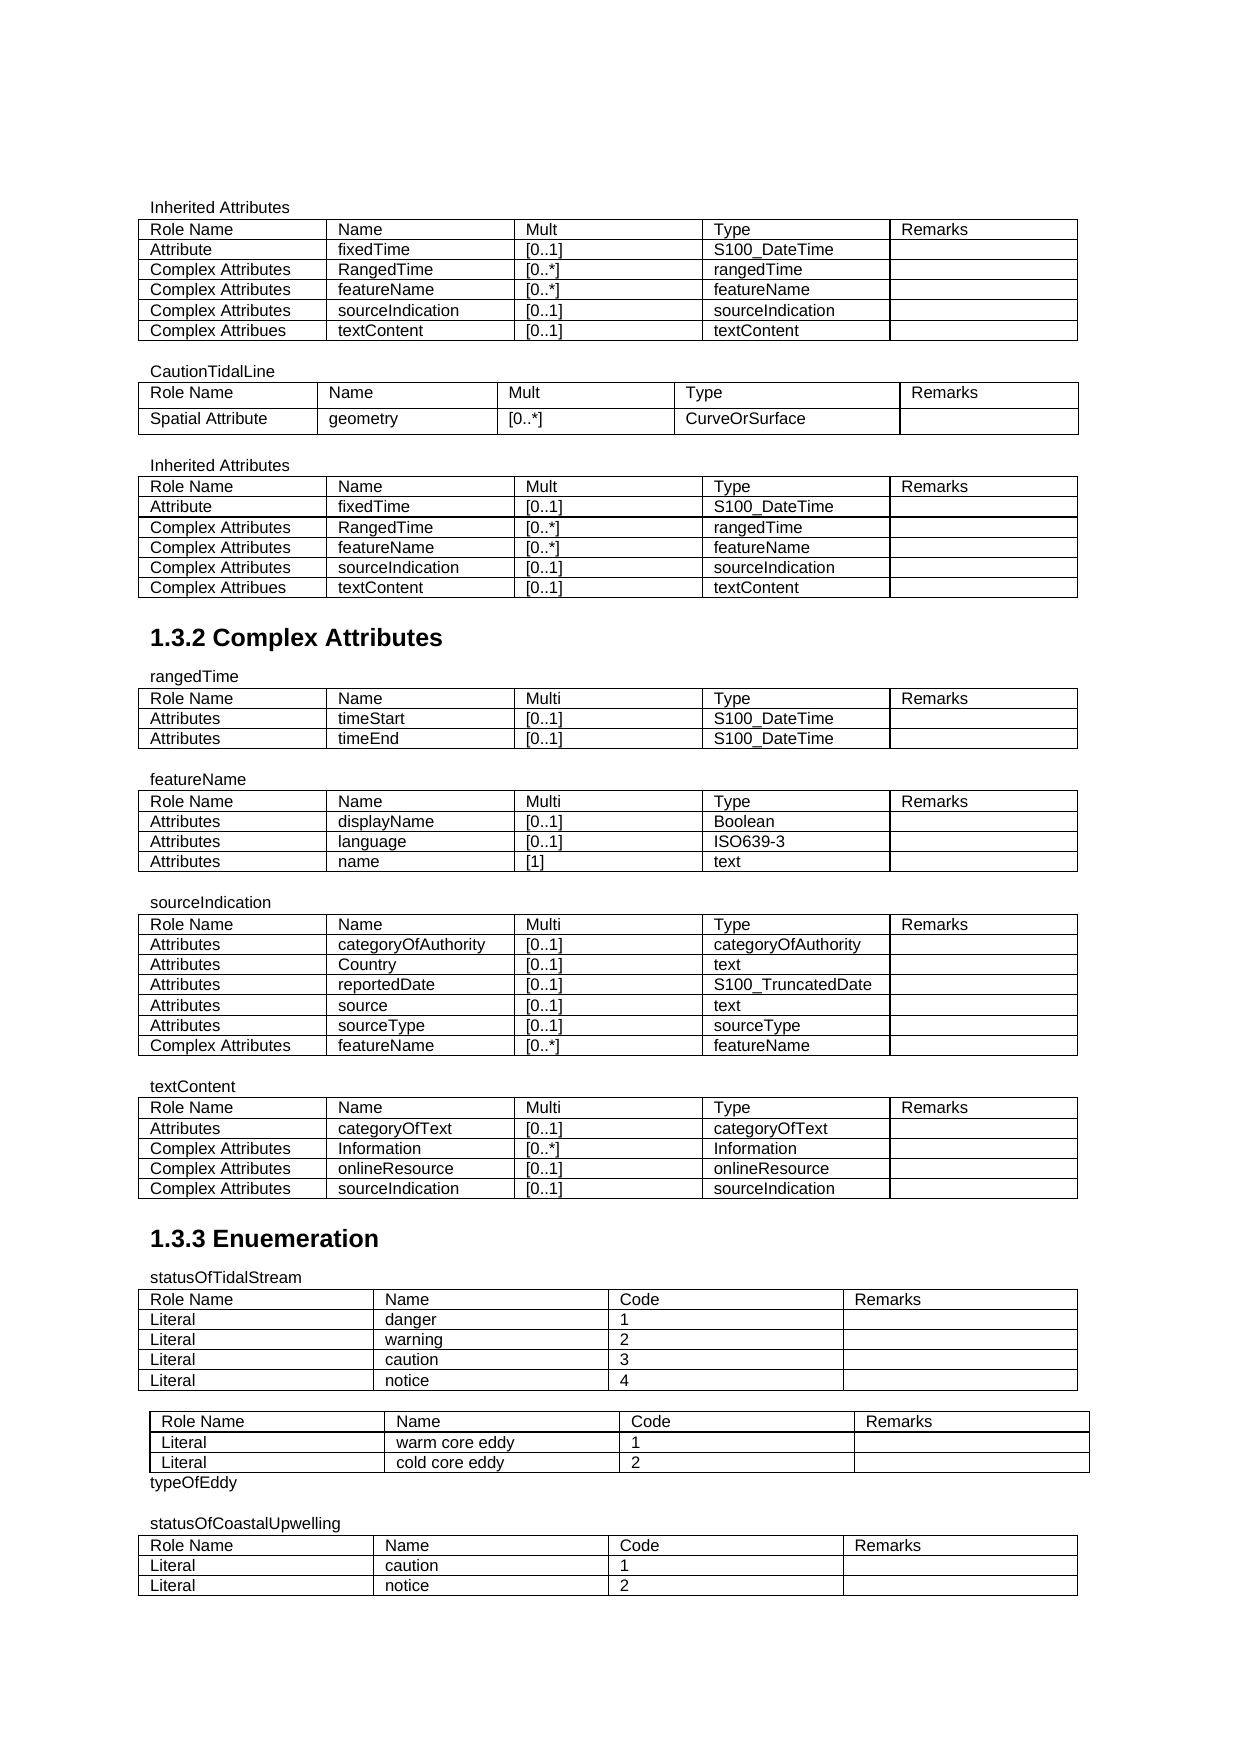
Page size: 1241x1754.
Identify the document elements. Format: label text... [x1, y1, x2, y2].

table_header Multi [515, 689, 702, 708]
table_header Name [327, 791, 514, 811]
table_cell Attributes [139, 975, 326, 994]
table_cell Literal [139, 1556, 373, 1575]
table_cell Literal [139, 1370, 373, 1389]
table_cell Complex Attributes [139, 558, 326, 577]
table_header Role Name [139, 791, 326, 811]
table_cell [0..1] [515, 321, 702, 340]
table_cell Literal [139, 1576, 373, 1595]
table_cell [891, 1016, 1077, 1035]
table_cell textContent [327, 578, 514, 597]
table_cell [0..1] [515, 240, 702, 259]
table_cell sourceIndication [703, 1179, 889, 1198]
table_cell [0..1] [515, 995, 702, 1014]
table_cell caution [374, 1556, 608, 1575]
table_cell [844, 1370, 1077, 1389]
table_cell Complex Attributes [139, 1036, 326, 1055]
table_cell sourceIndication [703, 300, 889, 319]
table_header Mult [515, 477, 702, 496]
table_cell [891, 558, 1077, 577]
table_cell [891, 812, 1077, 831]
table_cell [891, 538, 1077, 557]
table_cell [891, 729, 1077, 748]
table_cell Attributes [139, 812, 326, 831]
table_cell [0..1] [515, 1179, 702, 1198]
text featureName [150, 770, 1090, 789]
table_header Mult [515, 220, 702, 239]
table_header Name [318, 383, 497, 408]
table_cell language [327, 832, 514, 851]
table_cell [891, 280, 1077, 299]
table_cell [0..1] [515, 709, 702, 728]
table_cell rangedTime [703, 518, 889, 537]
table_cell 1 [609, 1310, 843, 1329]
table_cell [0..1] [515, 812, 702, 831]
table_header Remarks [891, 477, 1077, 496]
table_cell timeEnd [327, 729, 514, 748]
table_cell sourceIndication [327, 300, 514, 319]
table_cell Literal [139, 1310, 373, 1329]
table_cell [0..1] [515, 1119, 702, 1138]
table_cell Literal [139, 1330, 373, 1349]
text rangedTime [150, 667, 1090, 686]
text 1.3.3 Enuemeration [150, 1224, 1090, 1253]
table_cell sourceIndication [327, 1179, 514, 1198]
table_cell notice [374, 1576, 608, 1595]
table_cell Attributes [139, 955, 326, 974]
table_cell [891, 300, 1077, 319]
table_cell textContent [703, 321, 889, 340]
table_cell Complex Attributes [139, 280, 326, 299]
table_cell [0..*] [515, 518, 702, 537]
table_header Name [327, 915, 514, 934]
table_header Multi [515, 1098, 702, 1117]
table_cell ISO639-3 [703, 832, 889, 851]
table_cell [844, 1350, 1077, 1369]
table_cell Complex Attributes [139, 1179, 326, 1198]
table_cell RangedTime [327, 260, 514, 279]
table_cell 2 [609, 1576, 843, 1595]
table_header Type [703, 477, 889, 496]
table_cell [844, 1330, 1077, 1349]
table_cell textContent [703, 578, 889, 597]
table_cell sourceIndication [327, 558, 514, 577]
table_cell Attributes [139, 995, 326, 1014]
table_cell [891, 955, 1077, 974]
table_cell rangedTime [703, 260, 889, 279]
table_header Remarks [844, 1536, 1077, 1555]
table_cell sourceType [703, 1016, 889, 1035]
table_cell CurveOrSurface [675, 409, 899, 434]
table_cell cold core eddy [385, 1453, 619, 1472]
table_cell danger [374, 1310, 608, 1329]
table_cell Literal [139, 1350, 373, 1369]
table_cell RangedTime [327, 518, 514, 537]
table_header Name [327, 220, 514, 239]
table_cell geometry [318, 409, 497, 434]
table_cell Information [703, 1139, 889, 1158]
table_cell S100_DateTime [703, 729, 889, 748]
table_cell [891, 497, 1077, 516]
table_cell text [703, 995, 889, 1014]
table_header Role Name [139, 383, 317, 408]
table_cell text [703, 852, 889, 871]
table_cell [891, 1139, 1077, 1158]
table_cell Complex Attributes [139, 518, 326, 537]
table_header Name [374, 1290, 608, 1309]
table_cell Attributes [139, 935, 326, 954]
table_cell onlineResource [703, 1159, 889, 1178]
table_cell [844, 1556, 1077, 1575]
table_header Role Name [139, 689, 326, 708]
table_cell Attribute [139, 240, 326, 259]
text sourceIndication [150, 893, 1090, 912]
table_cell [0..1] [515, 497, 702, 516]
table_cell Attributes [139, 1016, 326, 1035]
table_cell warning [374, 1330, 608, 1349]
table_cell [891, 832, 1077, 851]
table_cell featureName [327, 538, 514, 557]
table_cell categoryOfAuthority [703, 935, 889, 954]
table_cell [855, 1453, 1089, 1472]
table_cell Complex Attributes [139, 1159, 326, 1178]
table_cell Attributes [139, 1119, 326, 1138]
table_header Remarks [891, 791, 1077, 811]
table_header Remarks [891, 915, 1077, 934]
table_cell [891, 321, 1077, 340]
table_cell [0..*] [515, 260, 702, 279]
table_cell timeStart [327, 709, 514, 728]
table_header Role Name [139, 477, 326, 496]
table_cell featureName [703, 1036, 889, 1055]
table_header Role Name [139, 1290, 373, 1309]
table_cell fixedTime [327, 240, 514, 259]
table_cell featureName [327, 280, 514, 299]
table_header Type [703, 791, 889, 811]
table_header Code [620, 1412, 854, 1431]
table_cell [891, 578, 1077, 597]
table_cell 3 [609, 1350, 843, 1369]
table_header Multi [515, 915, 702, 934]
table_cell categoryOfText [327, 1119, 514, 1138]
table_header Remarks [855, 1412, 1089, 1431]
table_cell [0..*] [515, 538, 702, 557]
table_cell [844, 1310, 1077, 1329]
table_header Name [327, 689, 514, 708]
table_cell displayName [327, 812, 514, 831]
table_cell Complex Attributes [139, 260, 326, 279]
table_cell [891, 975, 1077, 994]
table_cell 1 [609, 1556, 843, 1575]
table_cell [891, 1159, 1077, 1178]
table_cell text [703, 955, 889, 974]
table_header Name [327, 1098, 514, 1117]
table_cell [0..*] [515, 1139, 702, 1158]
table_cell Attributes [139, 832, 326, 851]
table_header Remarks [844, 1290, 1077, 1309]
table_cell S100_DateTime [703, 240, 889, 259]
table_cell Country [327, 955, 514, 974]
text textContent [150, 1077, 1090, 1096]
table_cell S100_TruncatedDate [703, 975, 889, 994]
table_cell Complex Attributes [139, 300, 326, 319]
table_header Type [703, 220, 889, 239]
table_header Name [385, 1412, 619, 1431]
text 1.3.2 Complex Attributes [150, 623, 1090, 652]
text statusOfTidalStream [150, 1268, 1090, 1287]
table_cell [0..1] [515, 300, 702, 319]
table_cell featureName [327, 1036, 514, 1055]
table_cell sourceIndication [703, 558, 889, 577]
table_cell [1] [515, 852, 702, 871]
table_header Role Name [139, 915, 326, 934]
table_cell 4 [609, 1370, 843, 1389]
table_cell [891, 709, 1077, 728]
table_cell Attributes [139, 852, 326, 871]
table_cell [891, 935, 1077, 954]
table_cell reportedDate [327, 975, 514, 994]
table_cell Complex Attribues [139, 321, 326, 340]
table_cell onlineResource [327, 1159, 514, 1178]
table_header Code [609, 1290, 843, 1309]
table_cell Attribute [139, 497, 326, 516]
text typeOfEddy [150, 1473, 1090, 1492]
text statusOfCoastalUpwelling [150, 1514, 1090, 1533]
table_cell [891, 260, 1077, 279]
table_header Remarks [891, 220, 1077, 239]
text Inherited Attributes [150, 198, 1090, 217]
table_cell sourceType [327, 1016, 514, 1035]
table_cell [891, 1036, 1077, 1055]
table_cell [0..1] [515, 935, 702, 954]
table_cell [891, 995, 1077, 1014]
table_cell fixedTime [327, 497, 514, 516]
table_cell name [327, 852, 514, 871]
table_cell [844, 1576, 1077, 1595]
table_cell Spatial Attribute [139, 409, 317, 434]
table_cell Complex Attributes [139, 538, 326, 557]
table_header Name [327, 477, 514, 496]
table_cell [901, 409, 1078, 434]
table_cell [0..1] [515, 832, 702, 851]
table_cell Literal [151, 1433, 384, 1452]
table_header Type [703, 1098, 889, 1117]
table_cell [891, 240, 1077, 259]
table_cell textContent [327, 321, 514, 340]
text Inherited Attributes [150, 455, 1090, 474]
table_cell Complex Attributes [139, 1139, 326, 1158]
table_cell featureName [703, 280, 889, 299]
table_cell [0..1] [515, 578, 702, 597]
table_cell Complex Attribues [139, 578, 326, 597]
table_cell notice [374, 1370, 608, 1389]
table_cell [891, 852, 1077, 871]
table_cell [855, 1433, 1089, 1452]
table_cell [0..1] [515, 975, 702, 994]
table_header Remarks [891, 1098, 1077, 1117]
table_header Role Name [139, 1536, 373, 1555]
table_header Role Name [139, 220, 326, 239]
table_header Remarks [891, 689, 1077, 708]
text CautionTidalLine [150, 361, 1090, 381]
table_cell Boolean [703, 812, 889, 831]
table_cell Attributes [139, 729, 326, 748]
table_cell [0..1] [515, 558, 702, 577]
table_header Type [675, 383, 899, 408]
table_cell Information [327, 1139, 514, 1158]
table_header Name [374, 1536, 608, 1555]
table_header Type [703, 689, 889, 708]
table_cell 2 [620, 1453, 854, 1472]
table_cell 2 [609, 1330, 843, 1349]
table_cell [0..*] [515, 280, 702, 299]
table_cell S100_DateTime [703, 497, 889, 516]
table_cell [891, 1119, 1077, 1138]
table_cell [0..1] [515, 1159, 702, 1178]
table_cell [0..1] [515, 1016, 702, 1035]
table_header Mult [498, 383, 674, 408]
table_header Multi [515, 791, 702, 811]
table_cell [891, 518, 1077, 537]
table_cell [0..*] [498, 409, 674, 434]
table_cell featureName [703, 538, 889, 557]
table_cell source [327, 995, 514, 1014]
table_cell 1 [620, 1433, 854, 1452]
table_header Code [609, 1536, 843, 1555]
table_cell caution [374, 1350, 608, 1369]
table_cell S100_DateTime [703, 709, 889, 728]
table_header Role Name [151, 1412, 384, 1431]
table_cell [0..1] [515, 955, 702, 974]
table_cell [0..1] [515, 729, 702, 748]
table_cell warm core eddy [385, 1433, 619, 1452]
table_header Role Name [139, 1098, 326, 1117]
table_cell categoryOfText [703, 1119, 889, 1138]
table_header Type [703, 915, 889, 934]
table_cell [891, 1179, 1077, 1198]
table_cell Literal [151, 1453, 384, 1472]
table_header Remarks [901, 383, 1078, 408]
table_cell Attributes [139, 709, 326, 728]
table_cell [0..*] [515, 1036, 702, 1055]
table_cell categoryOfAuthority [327, 935, 514, 954]
